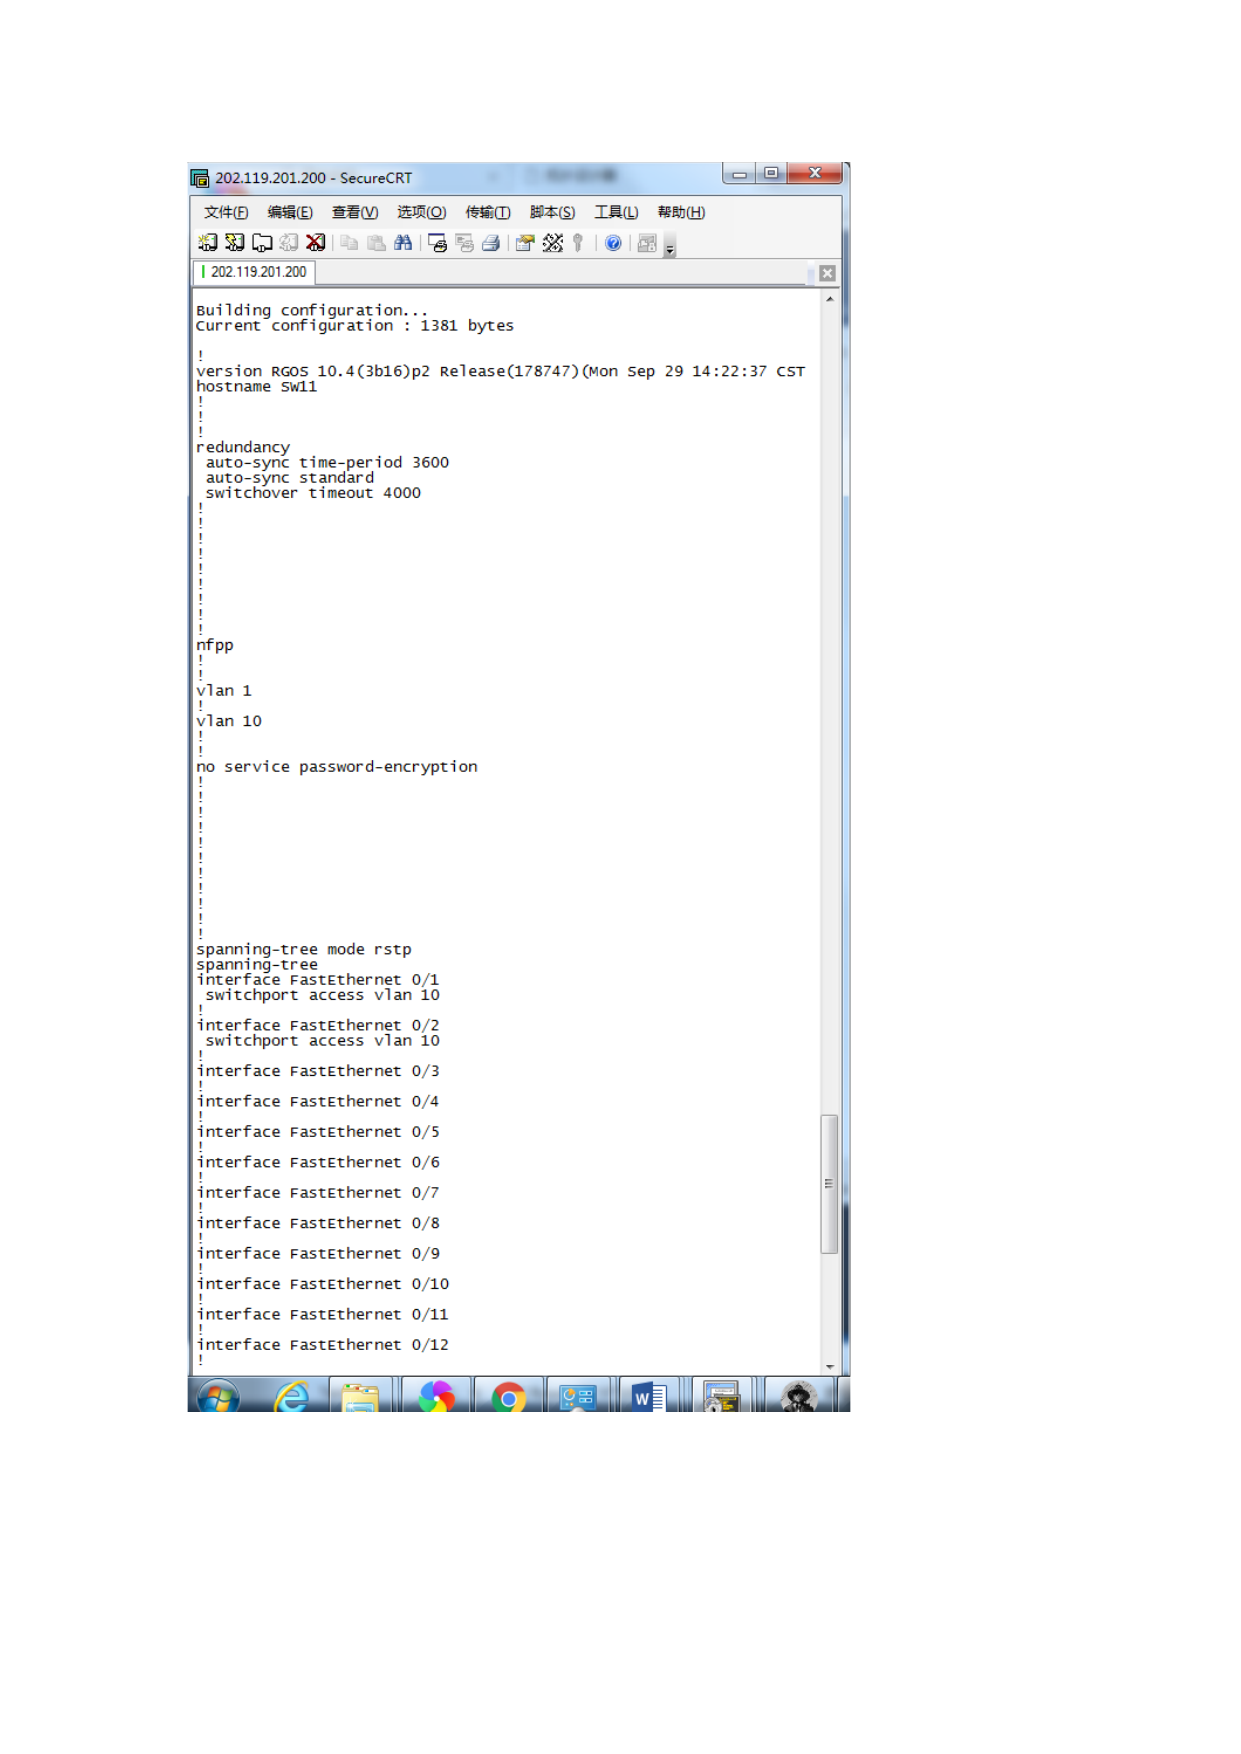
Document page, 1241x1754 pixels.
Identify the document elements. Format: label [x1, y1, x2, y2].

picture [187, 162, 851, 1412]
